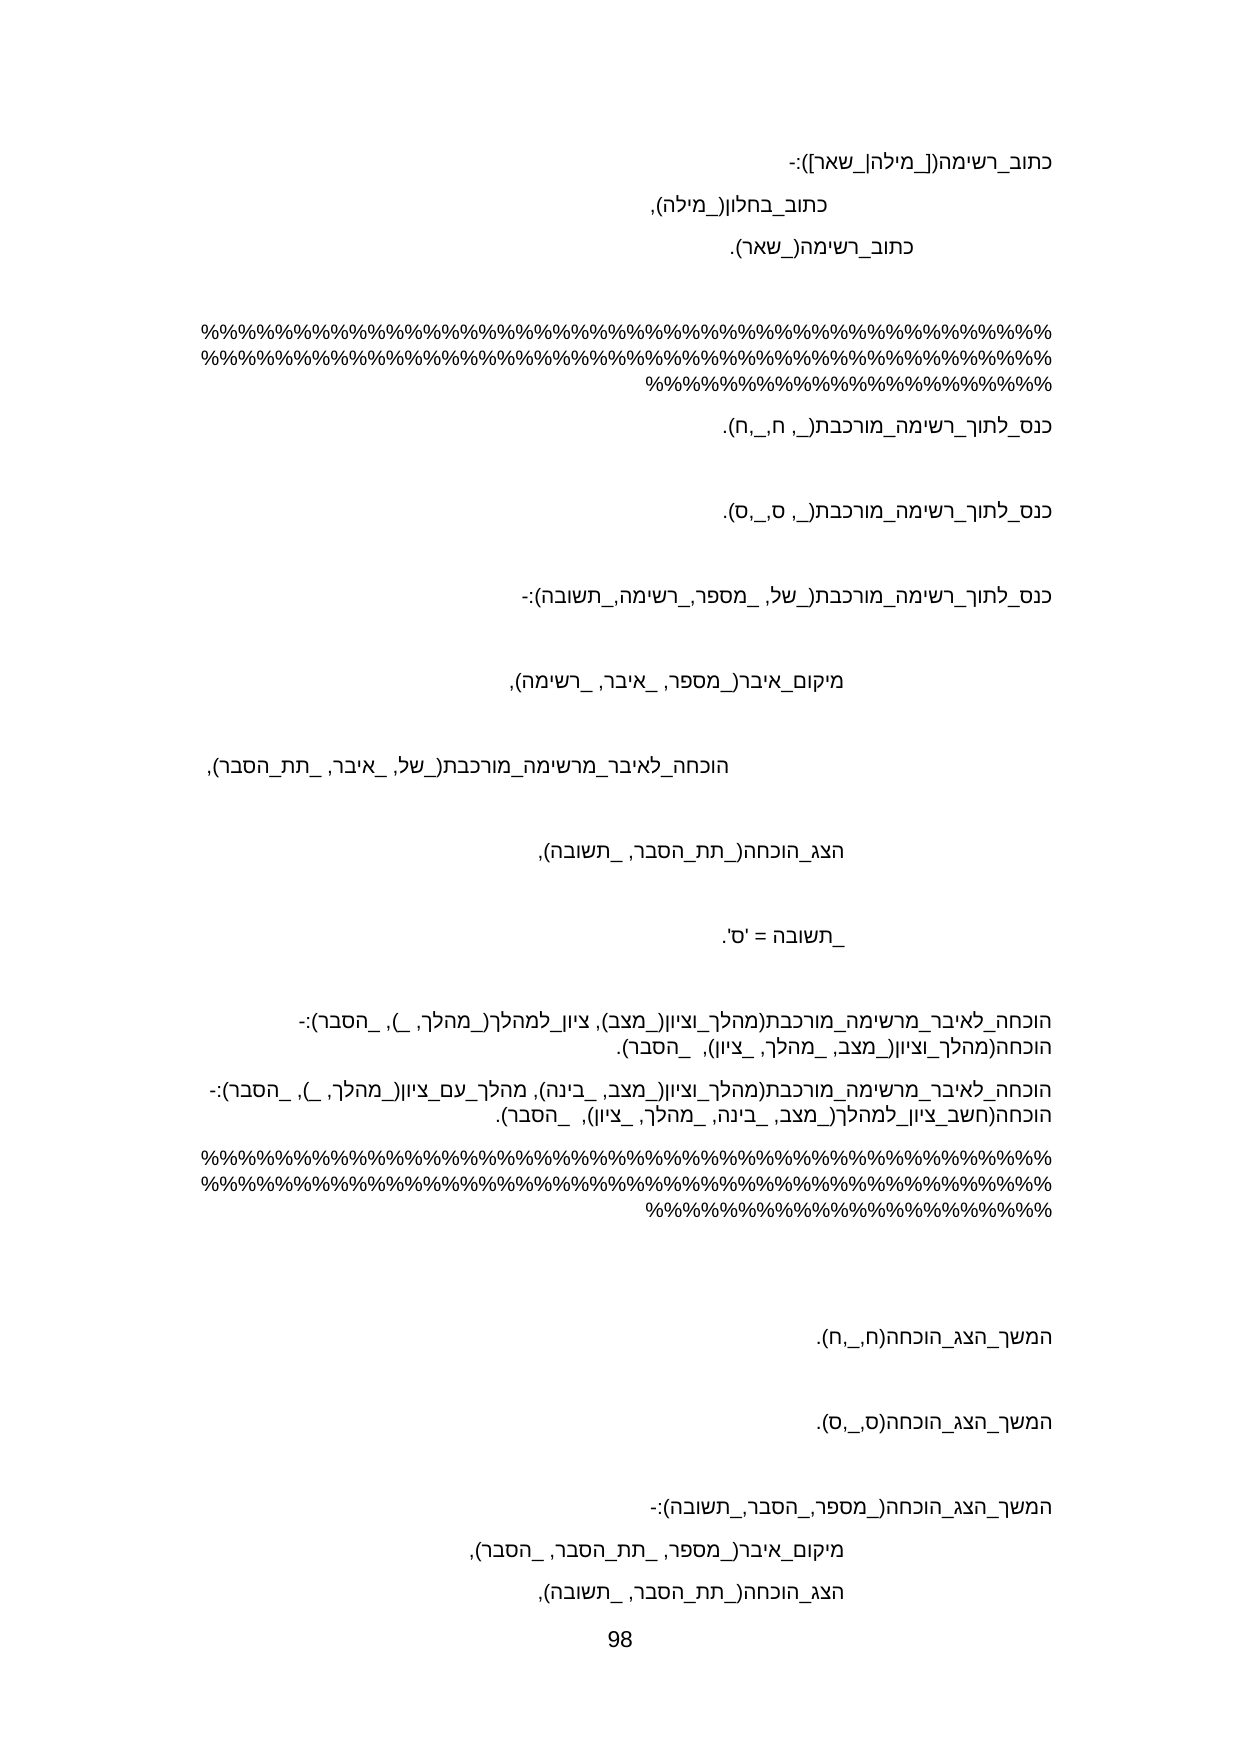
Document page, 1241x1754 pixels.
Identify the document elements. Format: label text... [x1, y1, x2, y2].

text כתוב_רשימה([_מילה|_שאר]):- [187, 150, 1053, 174]
text המשך_הצג_הוכחה(ס,_,ס). [187, 1410, 1053, 1434]
text הוכחה_לאיבר_מרשימה_מורכבת(מהלך_וציון(_מצב, _בינה), מהלך_עם_ציון(_מהלך, _), _הסבר):-הוכחה(חשב_ציון_למהלך(_מצב, _בינה, _מהלך, _ציון), _הסבר). [187, 1077, 1053, 1127]
text כנס_לתוך_רשימה_מורכבת(_, ס,_,ס). [187, 499, 1053, 523]
text %%%%%%%%%%%%%%%%%%%%%%%%%%%%%%%%%%%%%%%%%%%%%%%%%%%%%%%%%%%%%%%%%%%%%%%%%%%%%%%%%%%%%%%%%%%%%%%%%%%%%%%%%%%%%%%%%% [187, 320, 1053, 396]
text מיקום_איבר(_מספר, _תת_הסבר, _הסבר), [187, 1537, 1053, 1561]
text כנס_לתוך_רשימה_מורכבת(_של, _מספר,_רשימה,_תשובה):- [187, 584, 1053, 608]
text כנס_לתוך_רשימה_מורכבת(_, ח,_,ח). [187, 414, 1053, 438]
text הצג_הוכחה(_תת_הסבר, _תשובה), [187, 1580, 1053, 1604]
text כתוב_בחלון(_מילה), [187, 192, 1053, 216]
text המשך_הצג_הוכחה(ח,_,ח). [187, 1325, 1053, 1349]
text הוכחה_לאיבר_מרשימה_מורכבת(מהלך_וציון(_מצב), ציון_למהלך(_מהלך, _), _הסבר):-הוכחה(מהלך_וציון(_מצב, _מהלך, _ציון), _הסבר). [187, 1009, 1053, 1059]
text %%%%%%%%%%%%%%%%%%%%%%%%%%%%%%%%%%%%%%%%%%%%%%%%%%%%%%%%%%%%%%%%%%%%%%%%%%%%%%%%%%%%%%%%%%%%%%%%%%%%%%%%%%%%%%%%%% [187, 1146, 1053, 1221]
text _תשובה = 'ס'. [187, 924, 1053, 948]
text כתוב_רשימה(_שאר). [187, 235, 1053, 259]
text המשך_הצג_הוכחה(_מספר,_הסבר,_תשובה):- [187, 1495, 1053, 1519]
text הצג_הוכחה(_תת_הסבר, _תשובה), [187, 839, 1053, 863]
text הוכחה_לאיבר_מרשימה_מורכבת(_של, _איבר, _תת_הסבר), [187, 754, 1053, 778]
text מיקום_איבר(_מספר, _איבר, _רשימה), [187, 669, 1053, 693]
